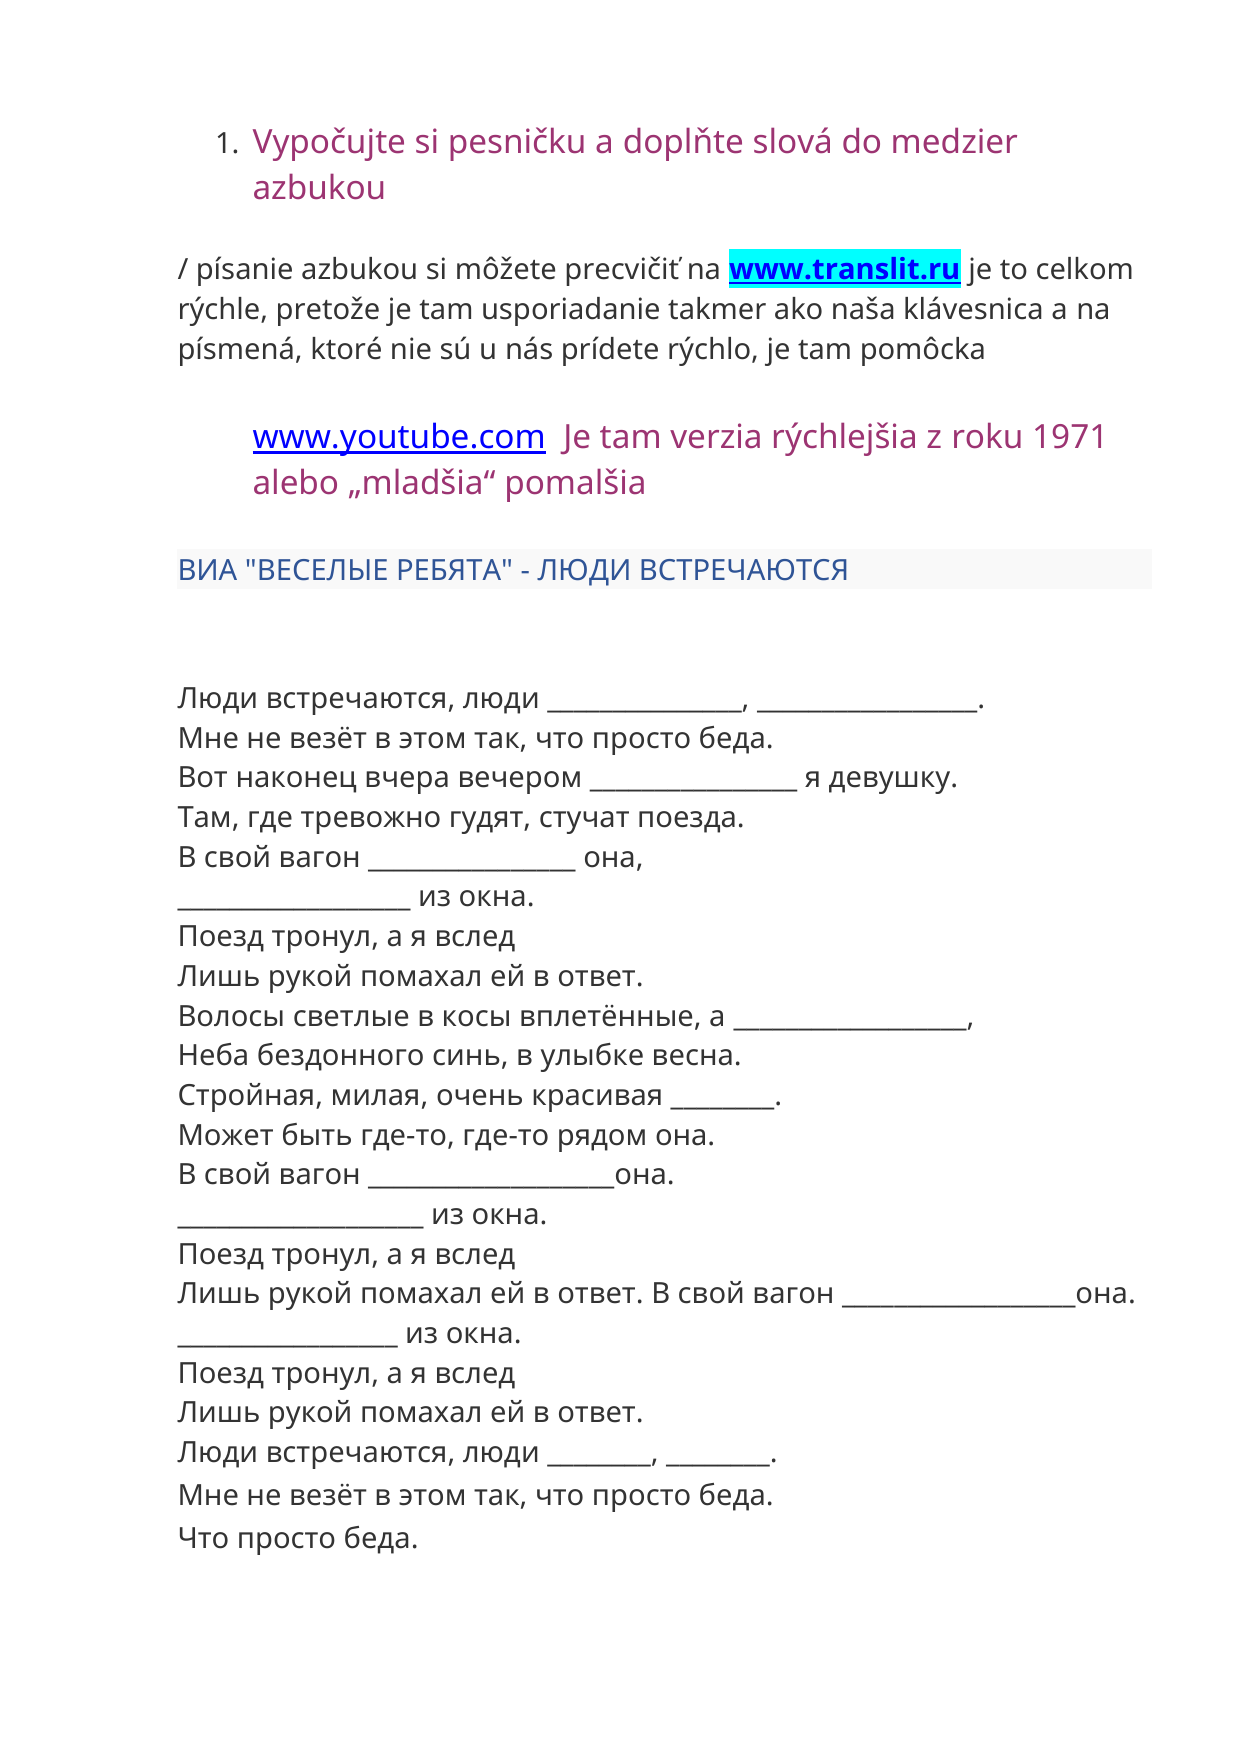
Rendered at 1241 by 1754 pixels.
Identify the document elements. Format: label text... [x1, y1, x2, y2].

text В свой вагон ___________________она. ___________________ из окна. Поезд тронул, а я вслед Лишь рукой помахал ей в ответ. В свой вагон __________________она. _________________ из окна. Поезд тронул, а я вслед Лишь рукой помахал ей в ответ. [177, 1153, 1152, 1431]
subtitle ВИА "ВЕСЕЛЫЕ РЕБЯТА" - ЛЮДИ ВСТРЕЧАЮТСЯ [177, 549, 1152, 589]
text Волосы светлые в косы вплетённые, а __________________, Неба бездонного синь, в улыбке весна. Стройная, милая, очень красивая ________. Может быть где-то, где-то рядом она. [177, 995, 1152, 1153]
list Vypočujte si pesničku a doplňte slová do medzier azbukou [215, 118, 1152, 209]
text / písanie azbukou si môžete precvičiť na www.translit.ru je to celkom rýchle, pretože je tam usporiadanie takmer ako naša klávesnica a na písmená, ktoré nie sú u nás prídete rýchlo, je tam pomôcka [177, 249, 1152, 368]
text В свой вагон ________________ она, __________________ из окна. Поезд тронул, а я вслед Лишь рукой помахал ей в ответ. [177, 836, 1152, 995]
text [177, 1431, 1152, 1557]
list www.youtube.com Je tam verzia rýchlejšia z roku 1971 alebo „mladšia“ pomalšia [252, 413, 1152, 504]
text Люди встречаются, люди _______________, _________________. Мне не везёт в этом так, что просто беда. Вот наконец вчера вечером ________________ я девушку. Там, где тревожно гудят, стучат поезда. [177, 677, 1152, 836]
